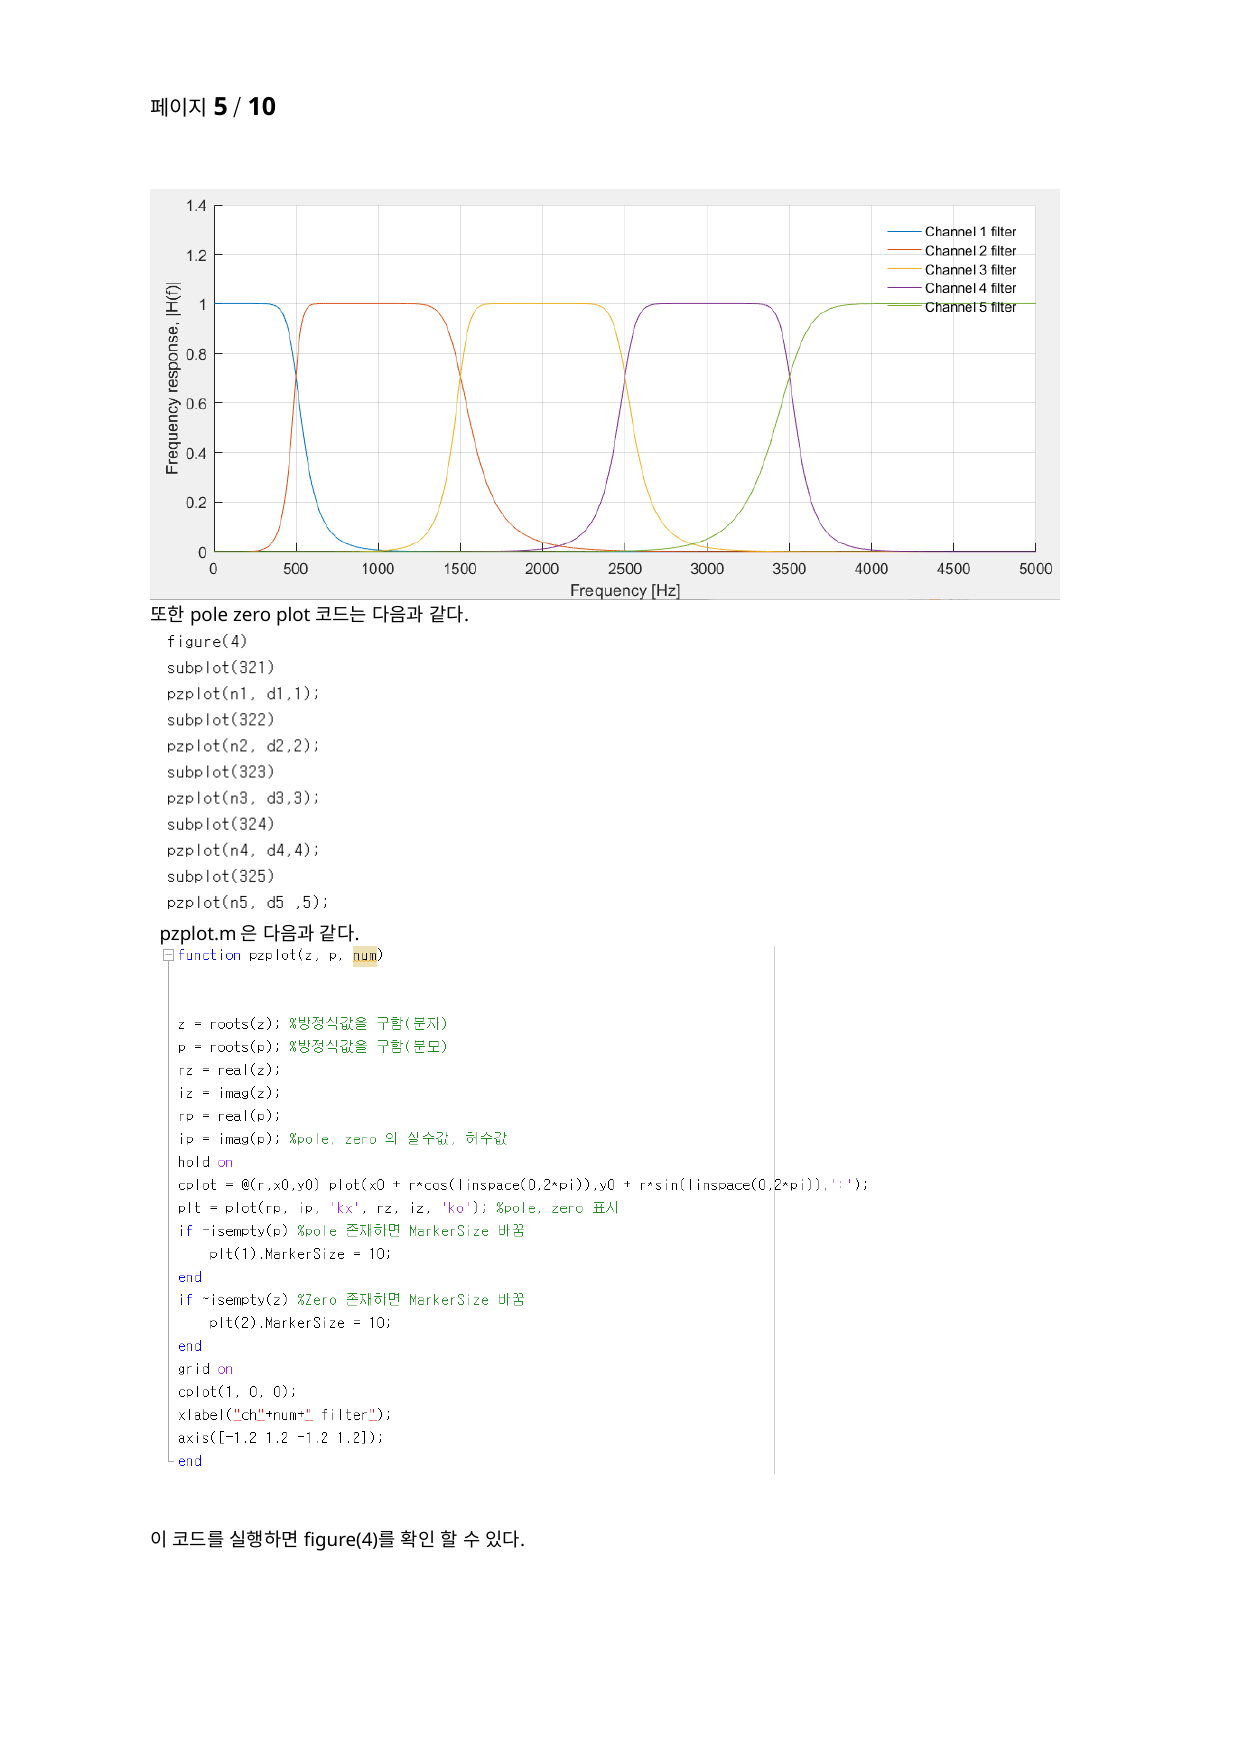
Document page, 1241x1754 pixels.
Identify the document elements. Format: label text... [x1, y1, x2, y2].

text 이 코드를 실행하면 figure(4)를 확인 할 수 있다. [150, 1525, 1090, 1552]
text pzplot.m은 다음과 같다. [150, 919, 1090, 946]
text 또한 pole zero plot 코드는 다음과 같다. [150, 599, 1090, 627]
picture [150, 626, 340, 919]
picture [150, 946, 894, 1474]
picture [150, 189, 1060, 600]
